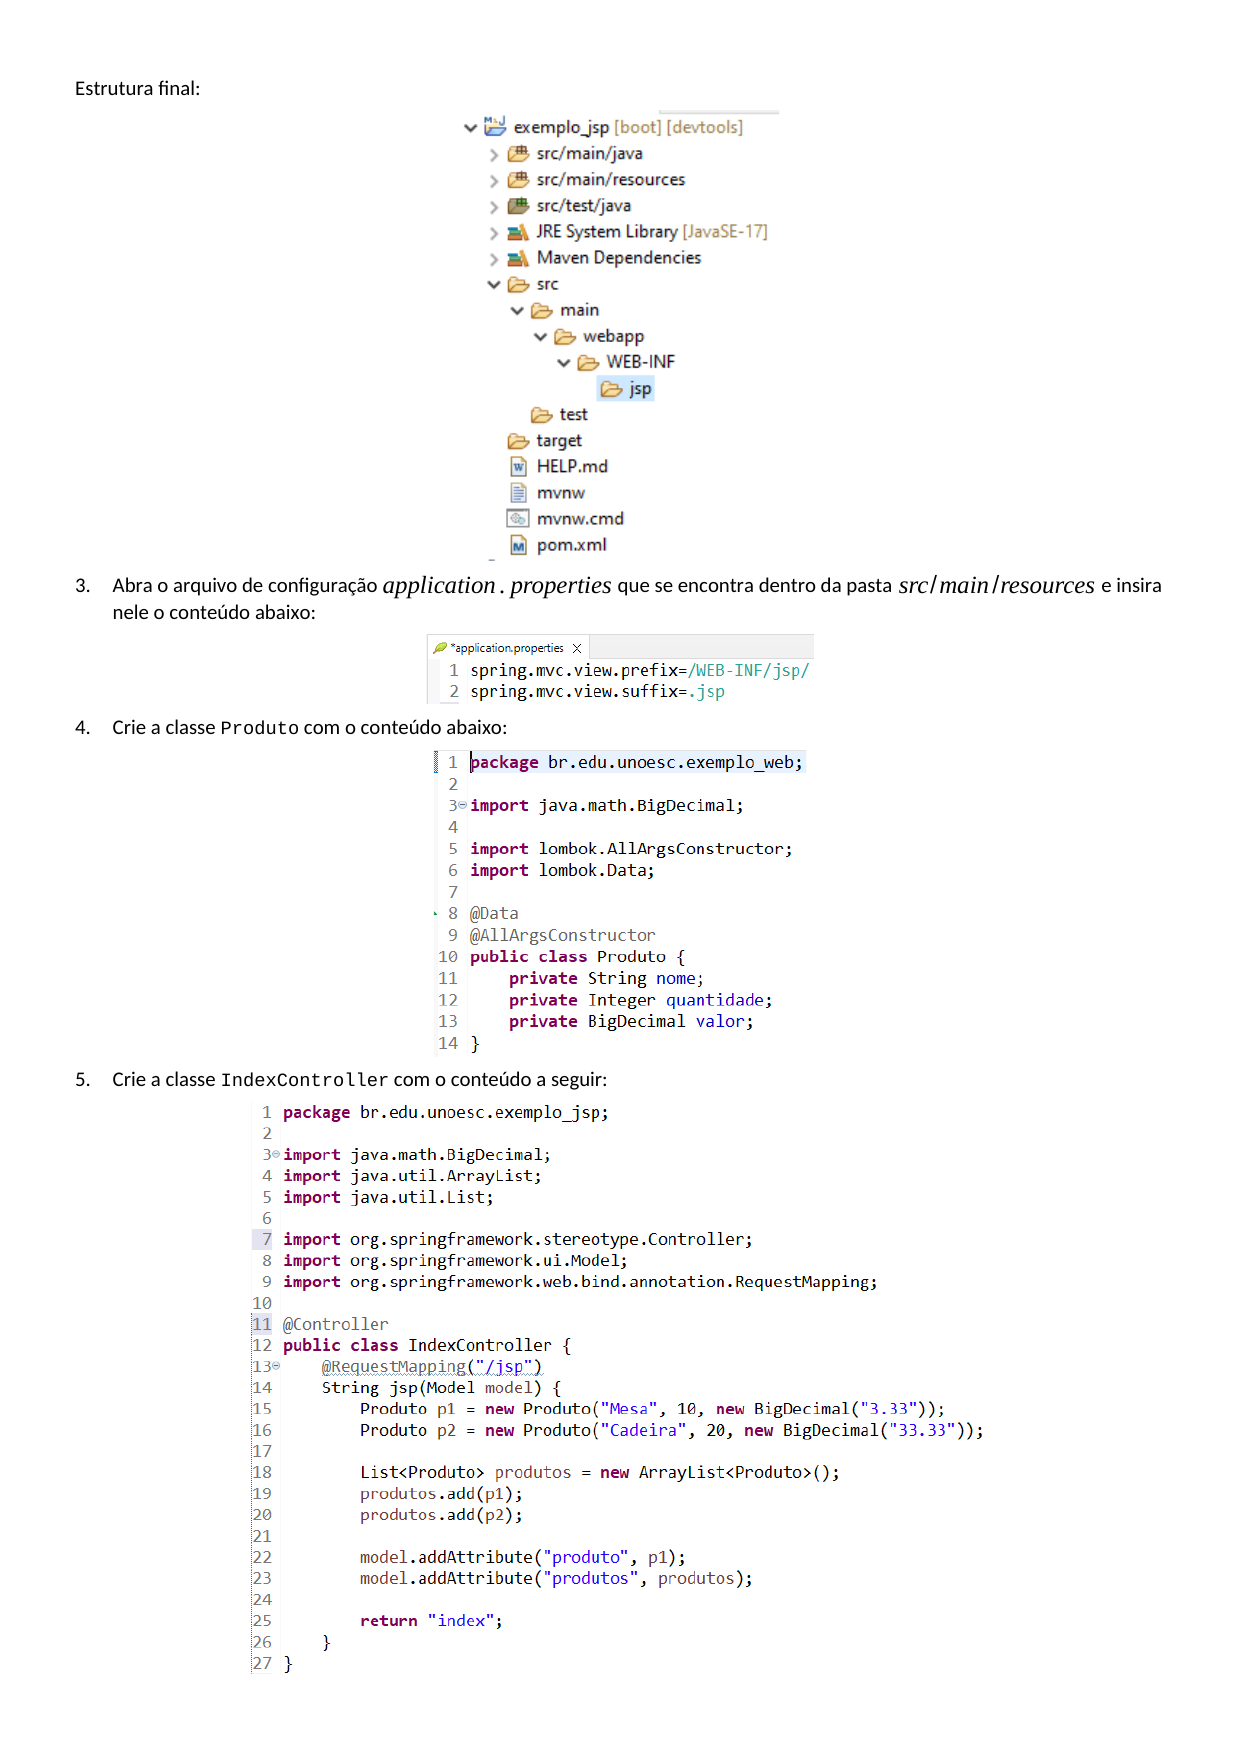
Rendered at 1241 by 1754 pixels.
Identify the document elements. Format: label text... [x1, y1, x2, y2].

text Estrutura final: [75, 75, 1165, 100]
list Crie a classe Produto com o conteúdo abaixo: [75, 714, 1165, 740]
list Crie a classe IndexController com o conteúdo a seguir: [75, 1067, 1165, 1092]
list Abra o arquivo de configuração que se encontra dentro da pasta e insira nele o conteúdo abaixo: [75, 571, 1165, 624]
